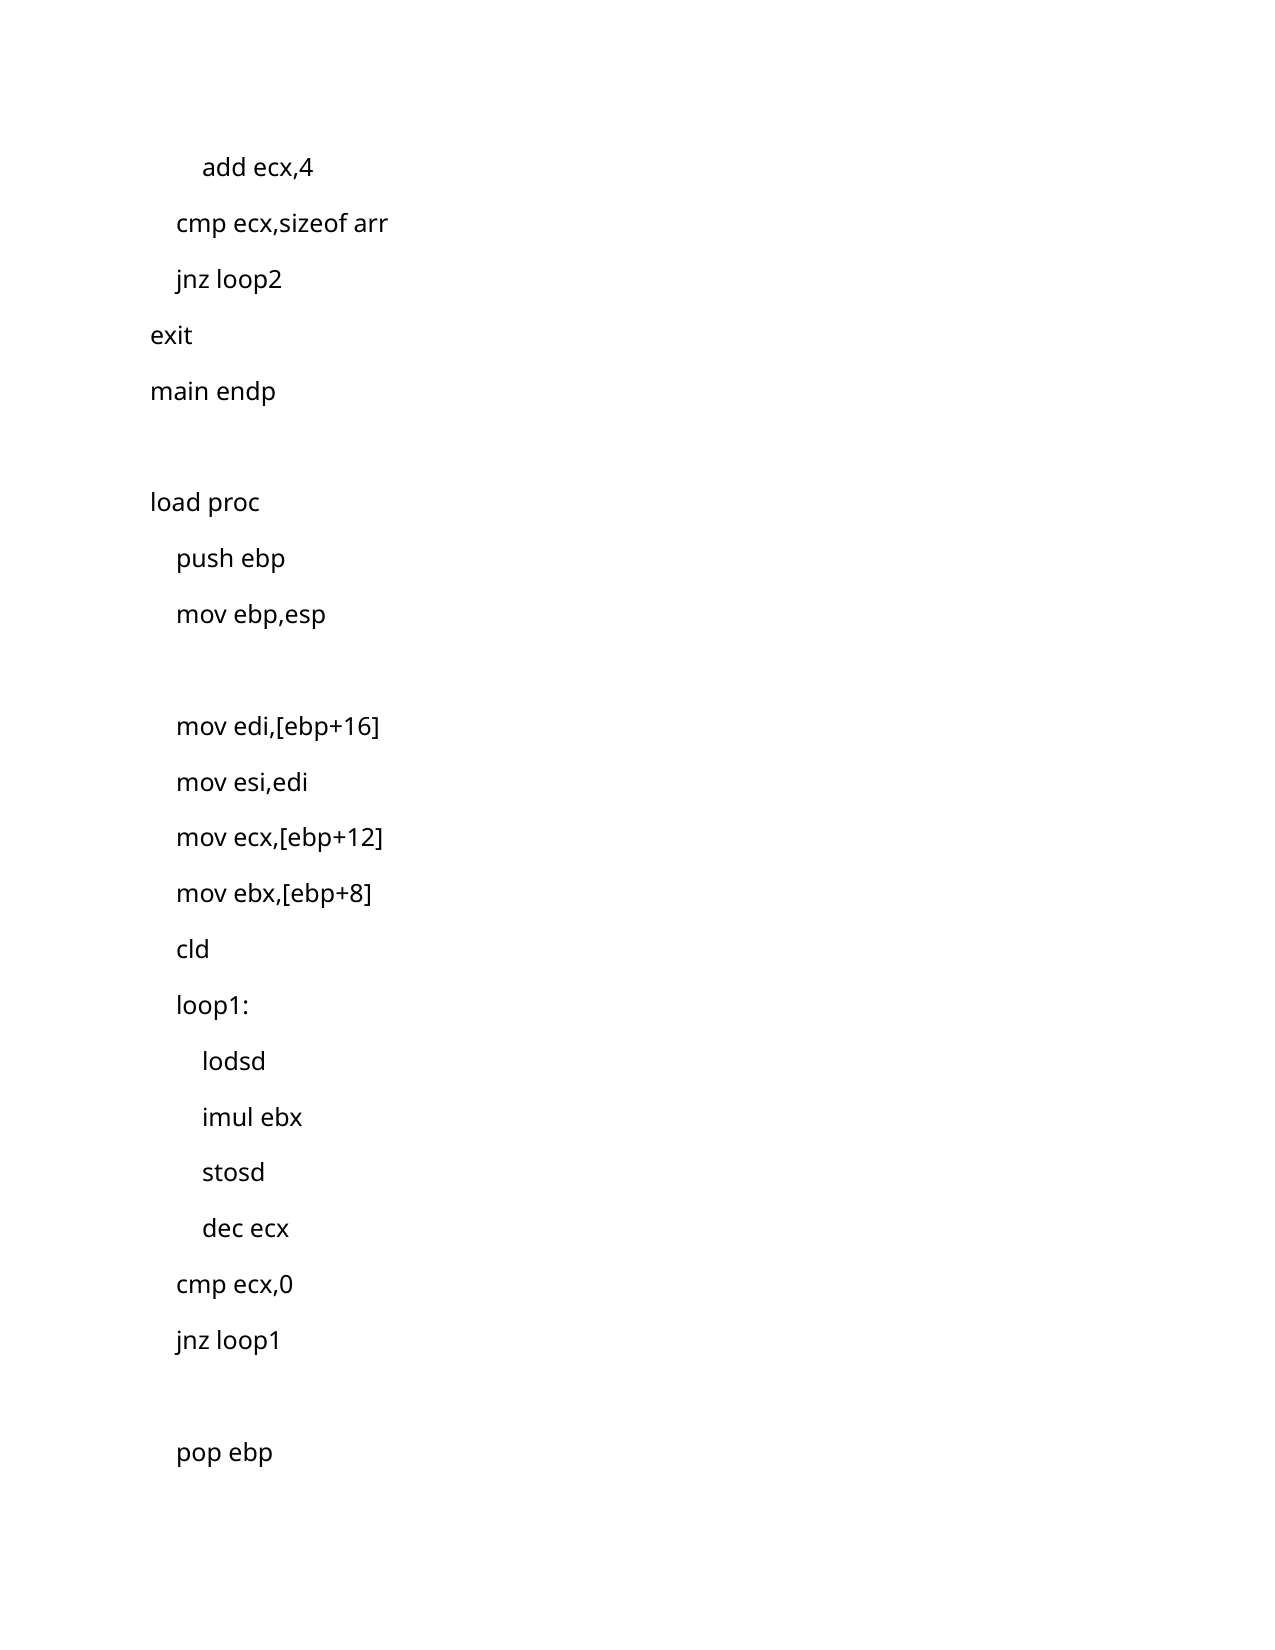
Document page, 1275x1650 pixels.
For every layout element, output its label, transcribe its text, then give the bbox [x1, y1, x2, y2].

text cmp ecx,0 [150, 1267, 1125, 1301]
text stosd [150, 1155, 1125, 1189]
text load proc [150, 485, 1125, 519]
text main endp [150, 373, 1125, 407]
text imul ebx [150, 1099, 1125, 1133]
text mov edi,[ebp+16] [150, 708, 1125, 742]
text jnz loop2 [150, 262, 1125, 296]
text mov ebp,esp [150, 597, 1125, 631]
text cld [150, 932, 1125, 966]
text mov ecx,[ebp+12] [150, 820, 1125, 854]
text add ecx,4 [150, 150, 1125, 184]
text jnz loop1 [150, 1322, 1125, 1357]
text lodsd [150, 1043, 1125, 1077]
text mov esi,edi [150, 764, 1125, 798]
text pop ebp [150, 1434, 1125, 1468]
text dec ecx [150, 1211, 1125, 1245]
text exit [150, 317, 1125, 352]
text cmp ecx,sizeof arr [150, 206, 1125, 240]
text loop1: [150, 987, 1125, 1022]
text push ebp [150, 541, 1125, 575]
text mov ebx,[ebp+8] [150, 876, 1125, 910]
